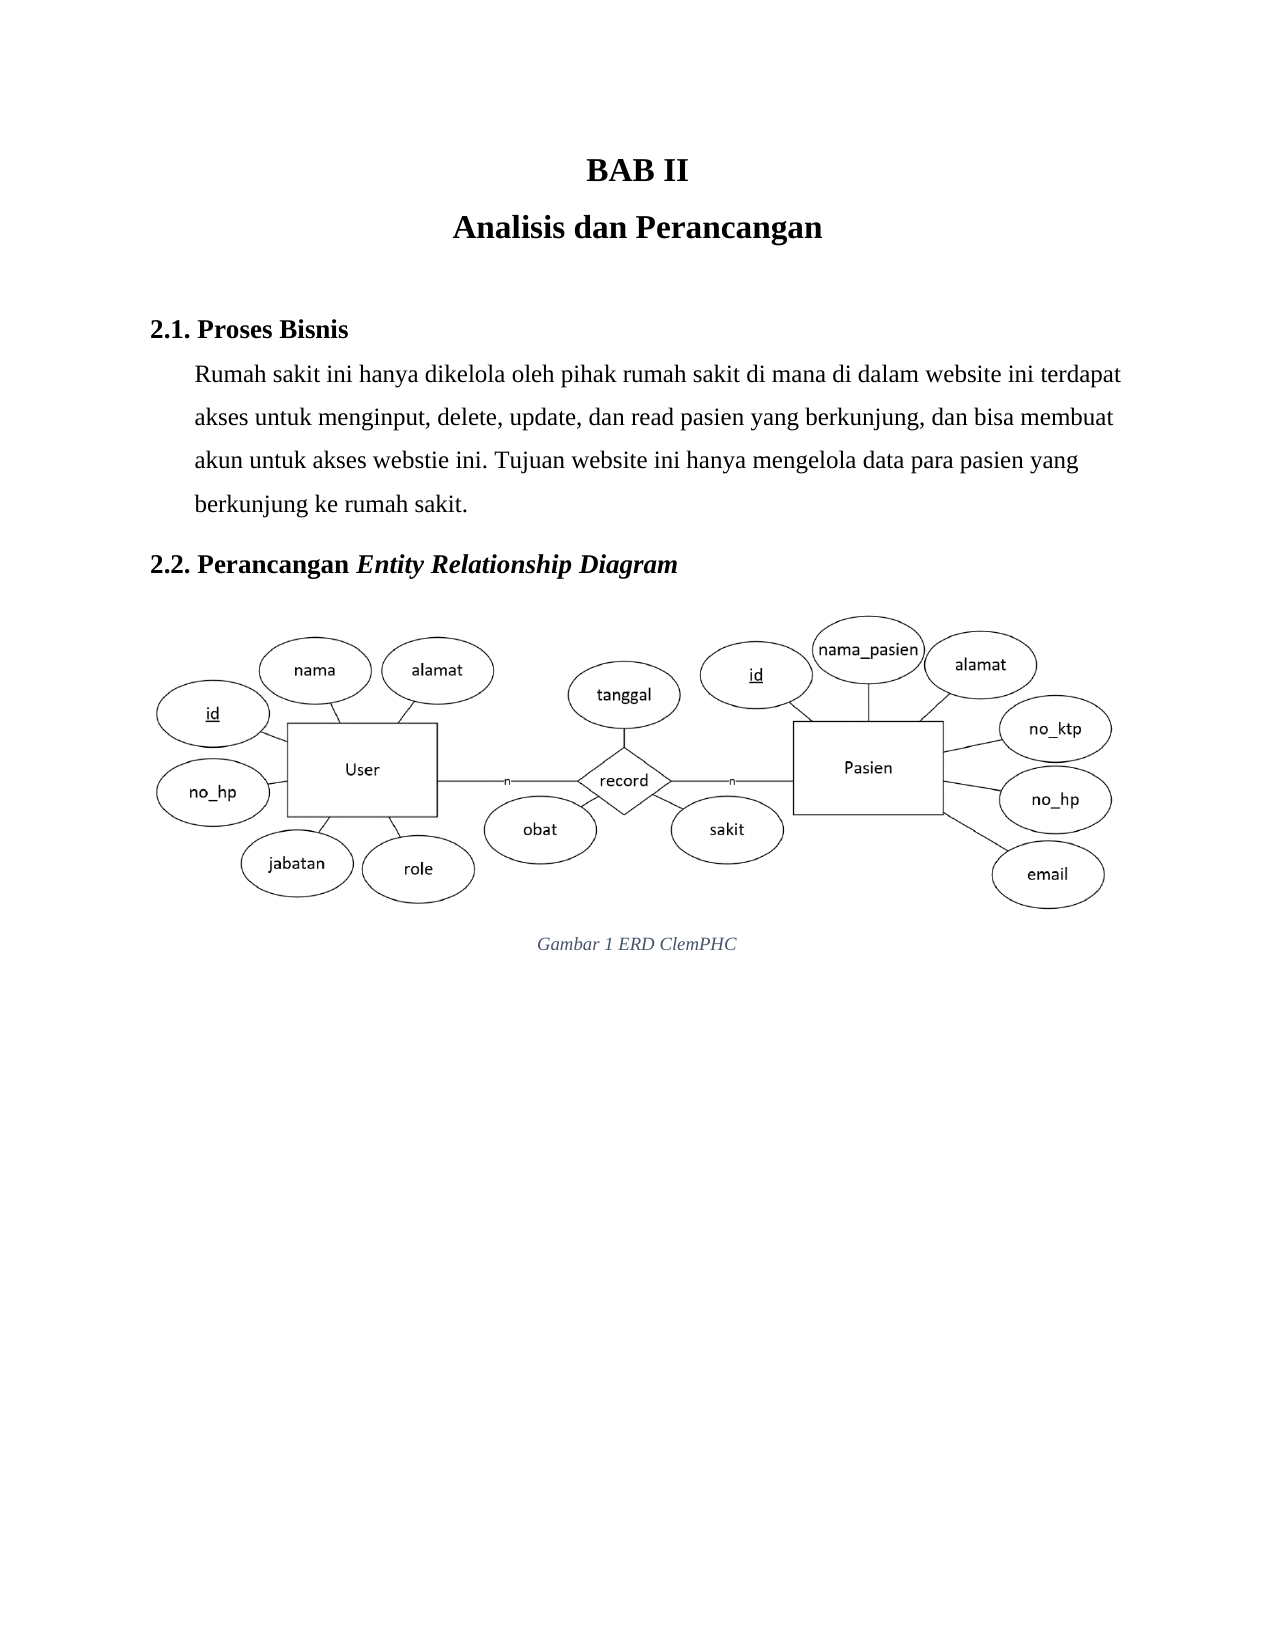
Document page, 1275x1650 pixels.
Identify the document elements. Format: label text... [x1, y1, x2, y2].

text Gambar 1 ERD ClemPHC [150, 932, 1125, 954]
text Rumah sakit ini hanya dikelola oleh pihak rumah sakit di mana di dalam website ini terdapat akses untuk menginput, delete, update, dan read pasien yang berkunjung, dan bisa membuat akun untuk akses webstie ini. Tujuan website ini hanya mengelola data para pasien yang berkunjung ke rumah sakit. [194, 359, 1125, 517]
subtitle 2.1. Proses Bisnis [150, 313, 1125, 344]
picture [150, 595, 1125, 914]
subtitle 2.2. Perancangan Entity Relationship Diagram [150, 548, 1125, 580]
subtitle BAB II Analisis dan Perancangan [150, 150, 1125, 246]
